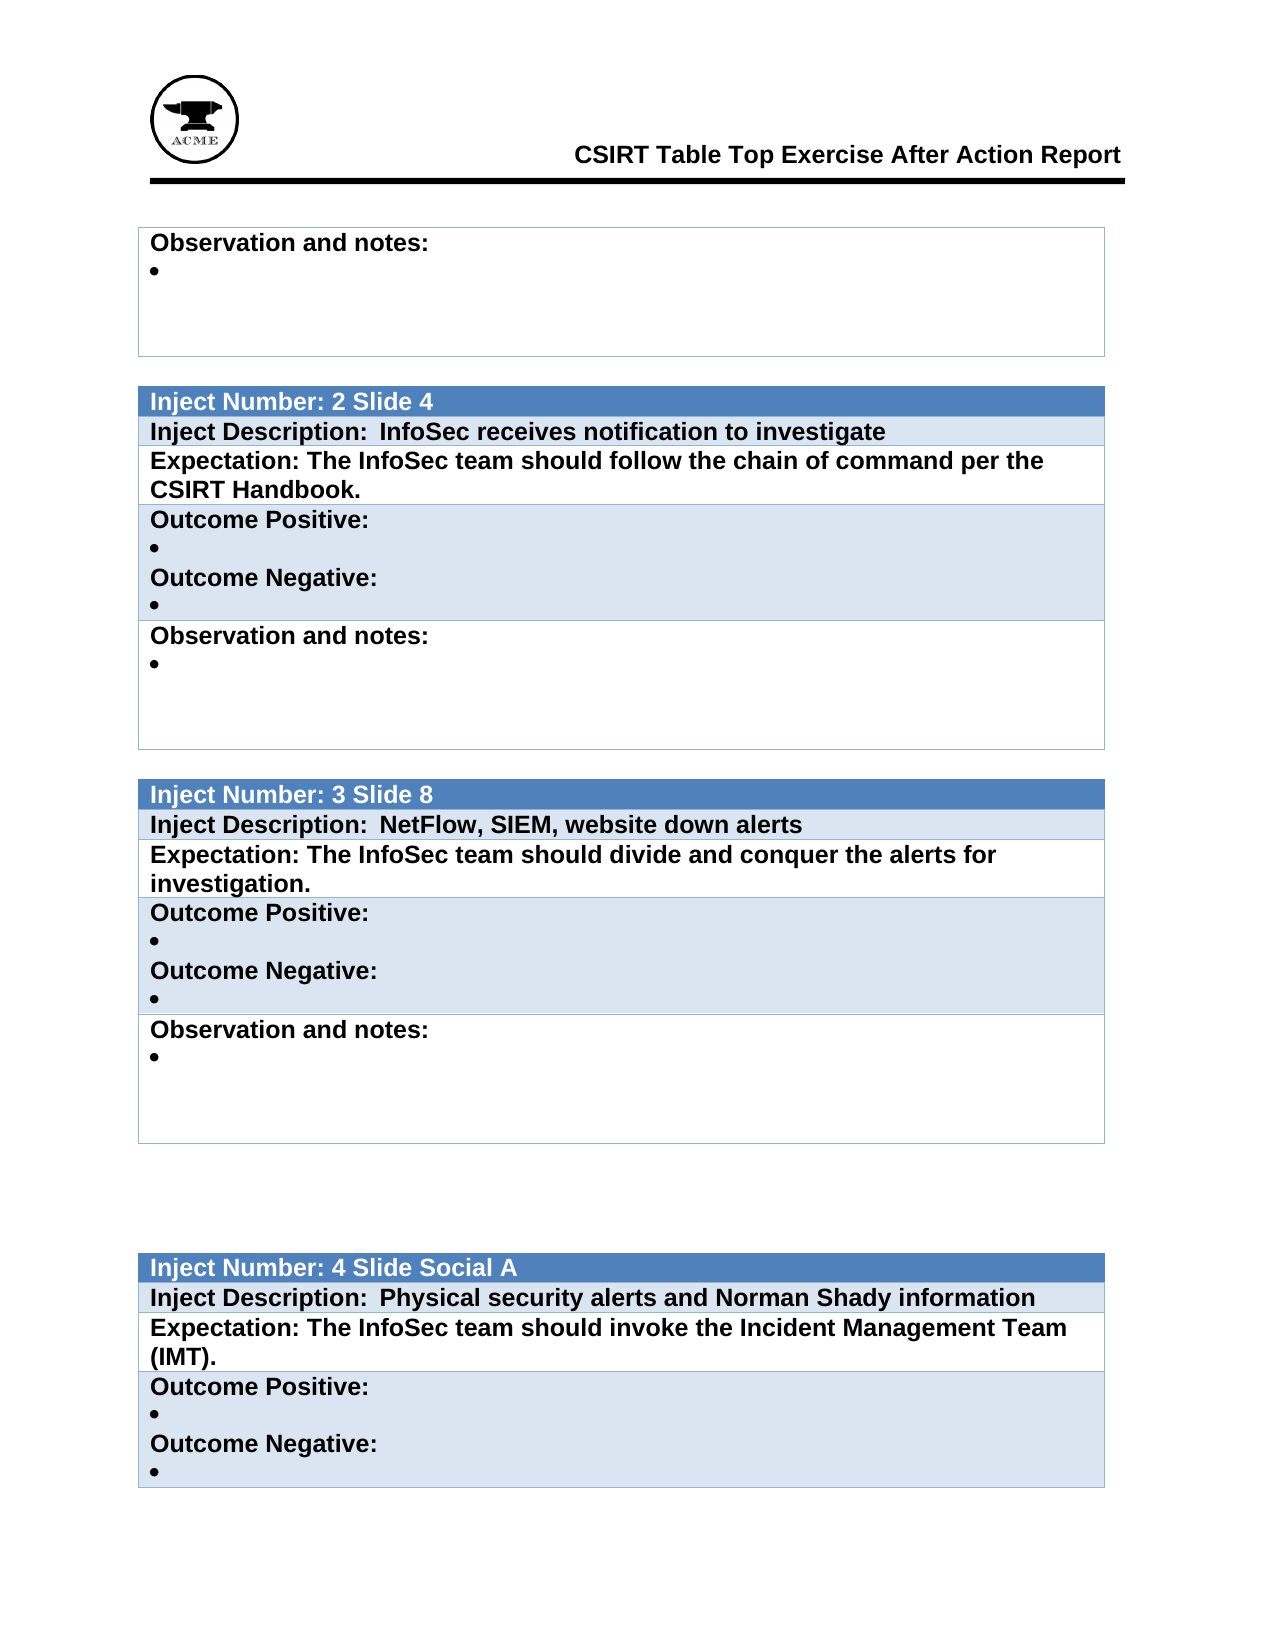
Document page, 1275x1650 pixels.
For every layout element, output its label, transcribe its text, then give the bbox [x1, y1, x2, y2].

table_header Inject Number: 4 Slide Social A [139, 1254, 1104, 1282]
table_cell Outcome Positive: Outcome Negative: [139, 898, 1104, 1013]
table_cell Inject Description: InfoSec receives notification to investigate [139, 417, 1104, 445]
table_cell Outcome Positive: Outcome Negative: [139, 1372, 1104, 1487]
picture [150, 75, 239, 164]
table_cell Expectation: The InfoSec team should invoke the Incident Management Team (IMT). [139, 1313, 1104, 1371]
table_cell Outcome Positive: Outcome Negative: [139, 505, 1104, 620]
table_cell Observation and notes: [139, 228, 1104, 356]
table_cell Expectation: The InfoSec team should follow the chain of command per the CSIRT Handbook. [139, 446, 1104, 504]
table_cell Observation and notes: [139, 621, 1104, 749]
table_header Inject Number: 2 Slide 4 [139, 387, 1104, 416]
table_cell Observation and notes: [139, 1015, 1104, 1143]
table_header Inject Number: 3 Slide 8 [139, 780, 1104, 809]
table_cell Inject Description: Physical security alerts and Norman Shady information [139, 1283, 1104, 1312]
table_cell Expectation: The InfoSec team should divide and conquer the alerts for investigation. [139, 840, 1104, 897]
table_cell Inject Description: NetFlow, SIEM, website down alerts [139, 810, 1104, 839]
